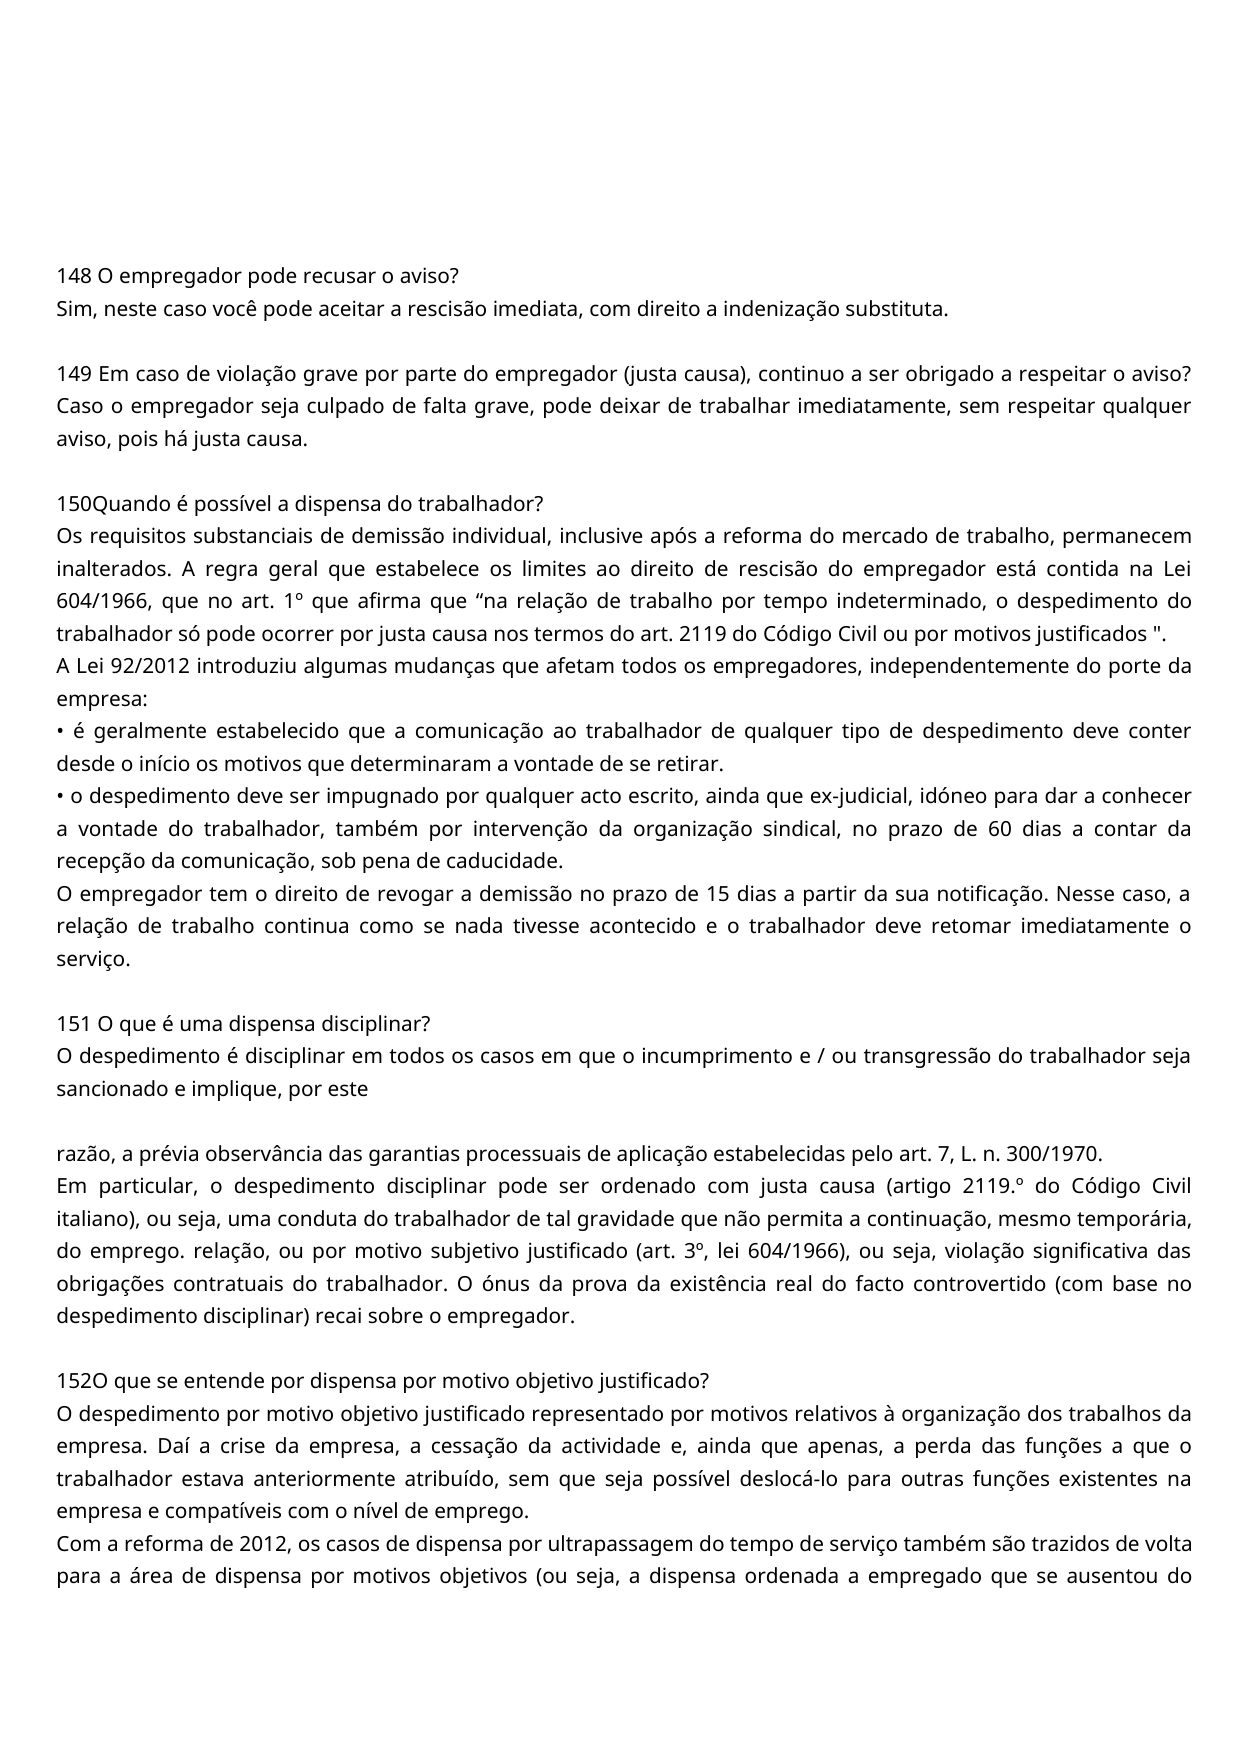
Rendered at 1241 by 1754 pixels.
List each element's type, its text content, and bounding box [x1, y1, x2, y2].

text O despedimento é disciplinar em todos os casos em que o incumprimento e / ou transgressão do trabalhador seja sancionado e implique, por este [56, 1039, 1194, 1104]
text 149 Em caso de violação grave por parte do empregador (justa causa), continuo a ser obrigado a respeitar o aviso? Caso o empregador seja culpado de falta grave, pode deixar de trabalhar imediatamente, sem respeitar qualquer aviso, pois há justa causa. [56, 357, 1194, 454]
text O empregador tem o direito de revogar a demissão no prazo de 15 dias a partir da sua notificação. Nesse caso, a relação de trabalho continua como se nada tivesse acontecido e o trabalhador deve retomar imediatamente o serviço. [56, 877, 1194, 974]
text 152O que se entende por dispensa por motivo objetivo justificado? [56, 1364, 1194, 1397]
text Sim, neste caso você pode aceitar a rescisão imediata, com direito a indenização substituta. [56, 292, 1194, 324]
text Os requisitos substanciais de demissão individual, inclusive após a reforma do mercado de trabalho, permanecem inalterados. A regra geral que estabelece os limites ao direito de rescisão do empregador está contida na Lei 604/1966, que no art. 1º que afirma que “na relação de trabalho por tempo indeterminado, o despedimento do trabalhador só pode ocorrer por justa causa nos termos do art. 2119 do Código Civil ou por motivos justificados ". [56, 519, 1194, 649]
text • é geralmente estabelecido que a comunicação ao trabalhador de qualquer tipo de despedimento deve conter desde o início os motivos que determinaram a vontade de se retirar. [56, 714, 1194, 779]
text • o despedimento deve ser impugnado por qualquer acto escrito, ainda que ex-judicial, idóneo para dar a conhecer a vontade do trabalhador, também por intervenção da organização sindical, no prazo de 60 dias a contar da recepção da comunicação, sob pena de caducidade. [56, 779, 1194, 877]
text 148 O empregador pode recusar o aviso? [56, 259, 1194, 292]
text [56, 1527, 1194, 1592]
text 151 O que é uma dispensa disciplinar? [56, 1007, 1194, 1039]
text razão, a prévia observância das garantias processuais de aplicação estabelecidas pelo art. 7, L. n. 300/1970. [56, 1137, 1194, 1169]
text A Lei 92/2012 introduziu algumas mudanças que afetam todos os empregadores, independentemente do porte da empresa: [56, 649, 1194, 714]
text O despedimento por motivo objetivo justificado representado por motivos relativos à organização dos trabalhos da empresa. Daí a crise da empresa, a cessação da actividade e, ainda que apenas, a perda das funções a que o trabalhador estava anteriormente atribuído, sem que seja possível deslocá-lo para outras funções existentes na empresa e compatíveis com o nível de emprego. [56, 1397, 1194, 1527]
text 150Quando é possível a dispensa do trabalhador? [56, 487, 1194, 519]
text Em particular, o despedimento disciplinar pode ser ordenado com justa causa (artigo 2119.º do Código Civil italiano), ou seja, uma conduta do trabalhador de tal gravidade que não permita a continuação, mesmo temporária, do emprego. relação, ou por motivo subjetivo justificado (art. 3º, lei 604/1966), ou seja, violação significativa das obrigações contratuais do trabalhador. O ónus da prova da existência real do facto controvertido (com base no despedimento disciplinar) recai sobre o empregador. [56, 1169, 1194, 1332]
